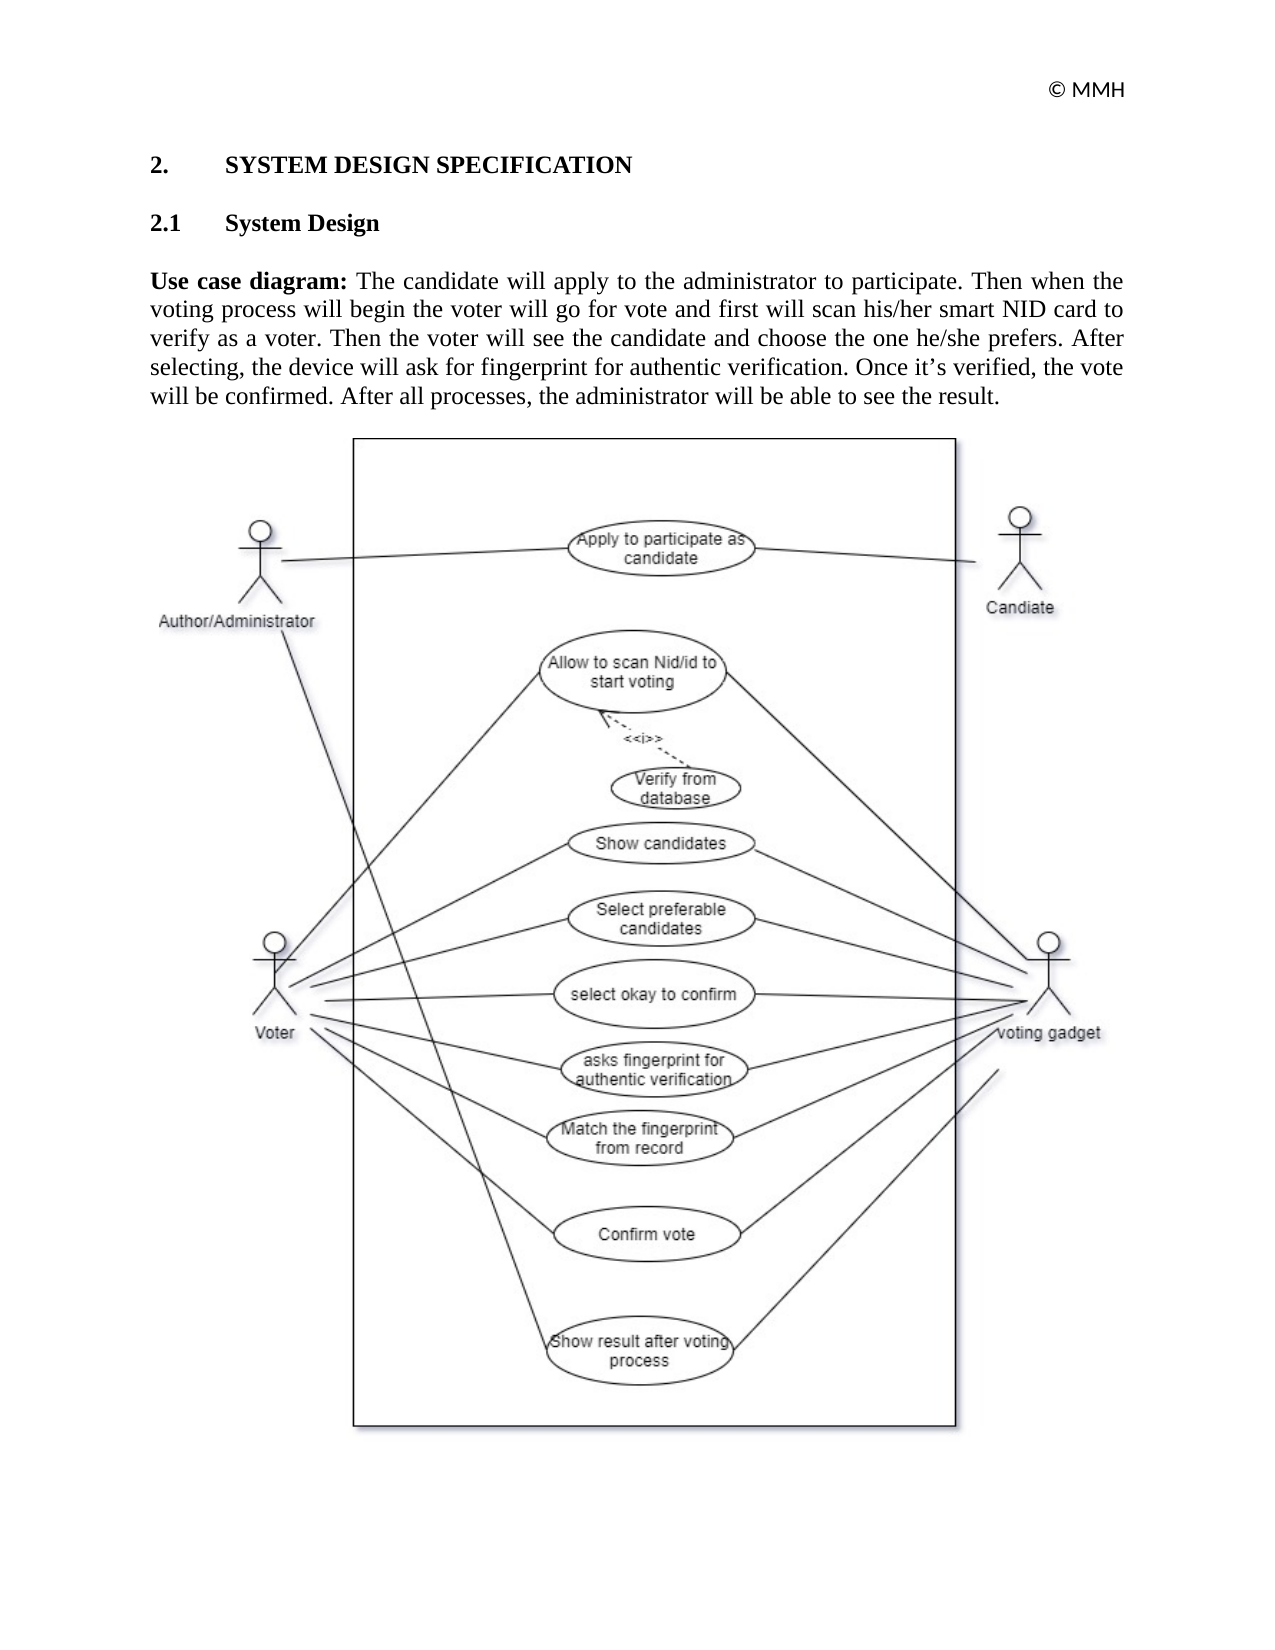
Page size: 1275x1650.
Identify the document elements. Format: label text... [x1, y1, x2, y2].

subtitle Use case diagram: The candidate will apply to the administrator to participate. Then when the voting process will begin the voter will go for vote and first will scan his/her smart NID card to verify as a voter. Then the voter will see the candidate and choose the one he/she prefers. After selecting, the device will ask for fingerprint for authentic verification. Once it’s verified, the vote will be confirmed. After all processes, the administrator will be able to see the result. [150, 266, 1125, 409]
subtitle SYSTEM DESIGN SPECIFICATION [150, 150, 1125, 179]
picture [158, 438, 1117, 1442]
subtitle System Design [150, 208, 1125, 237]
